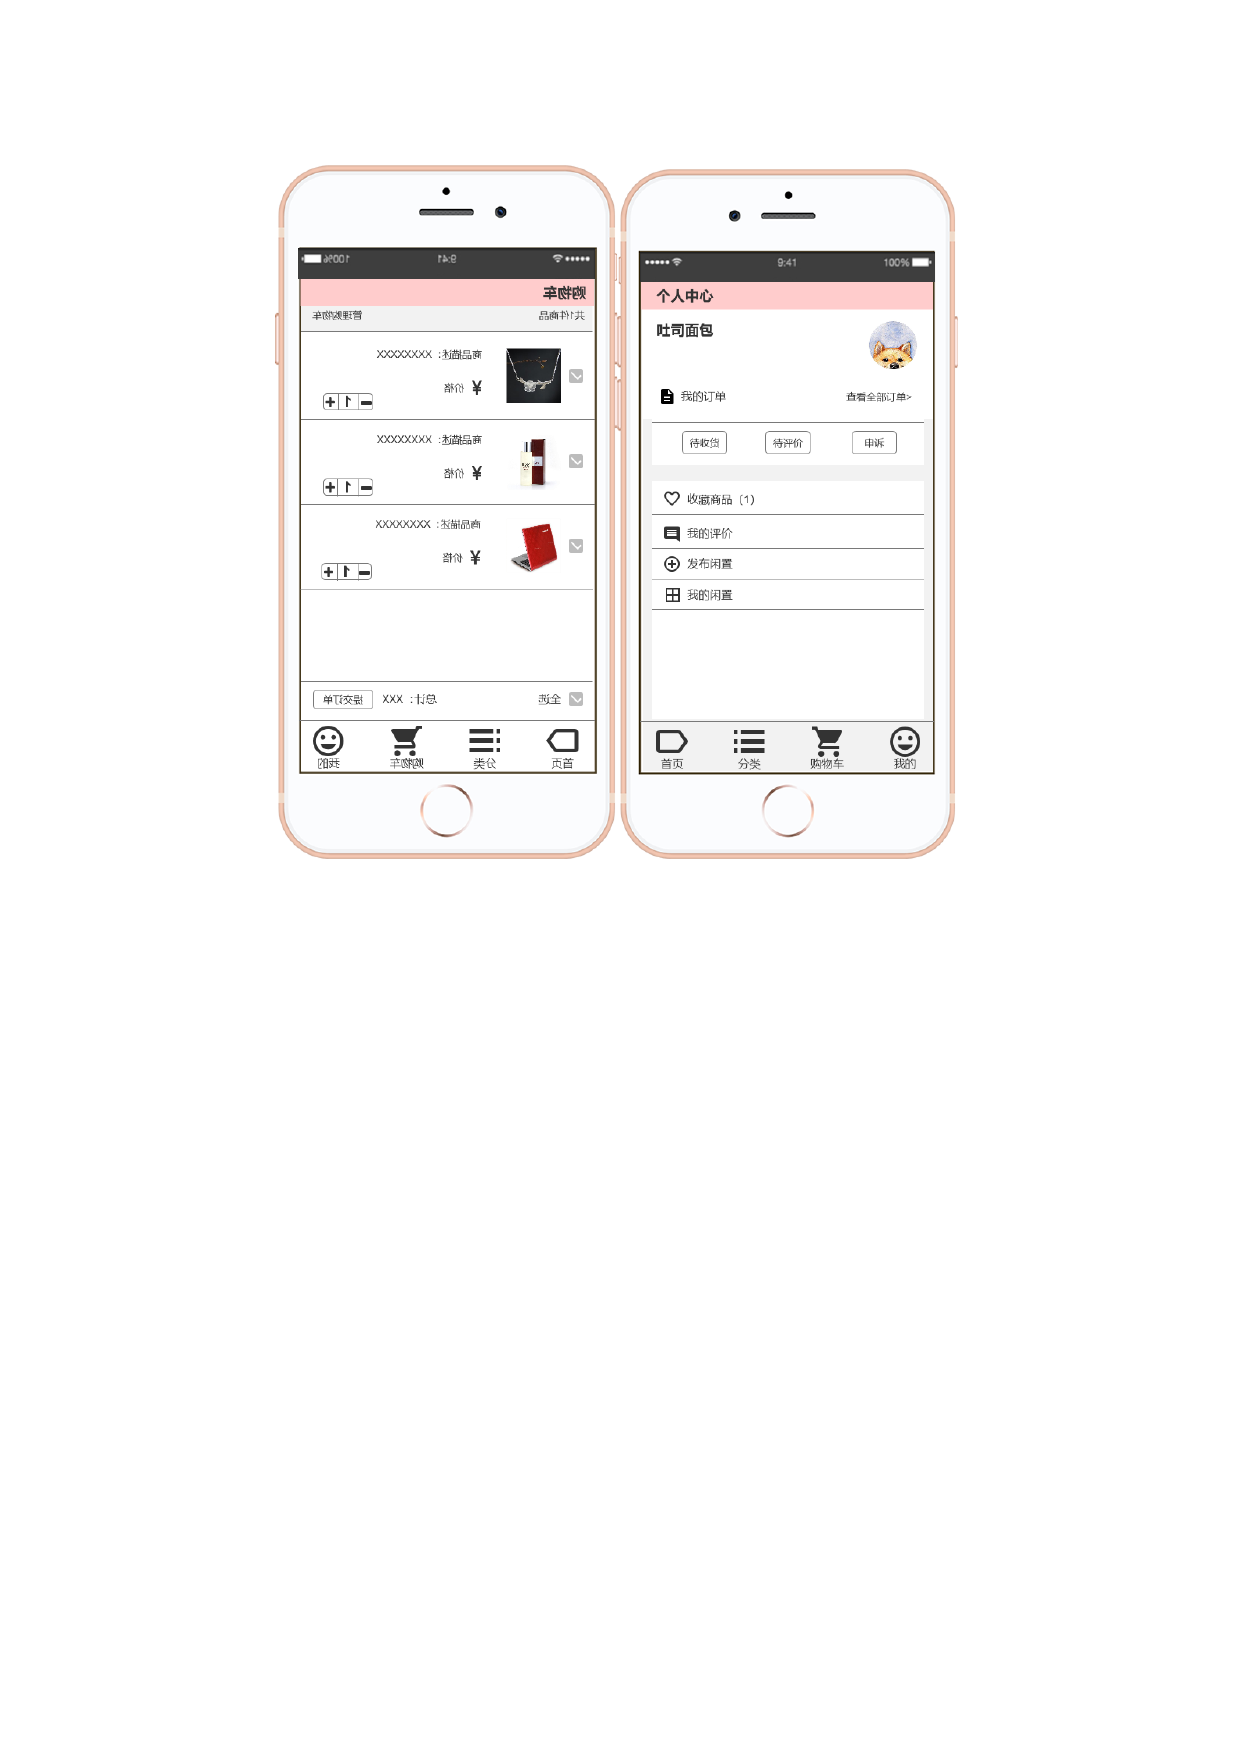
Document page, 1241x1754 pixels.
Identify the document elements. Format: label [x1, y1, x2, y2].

picture [275, 165, 958, 874]
